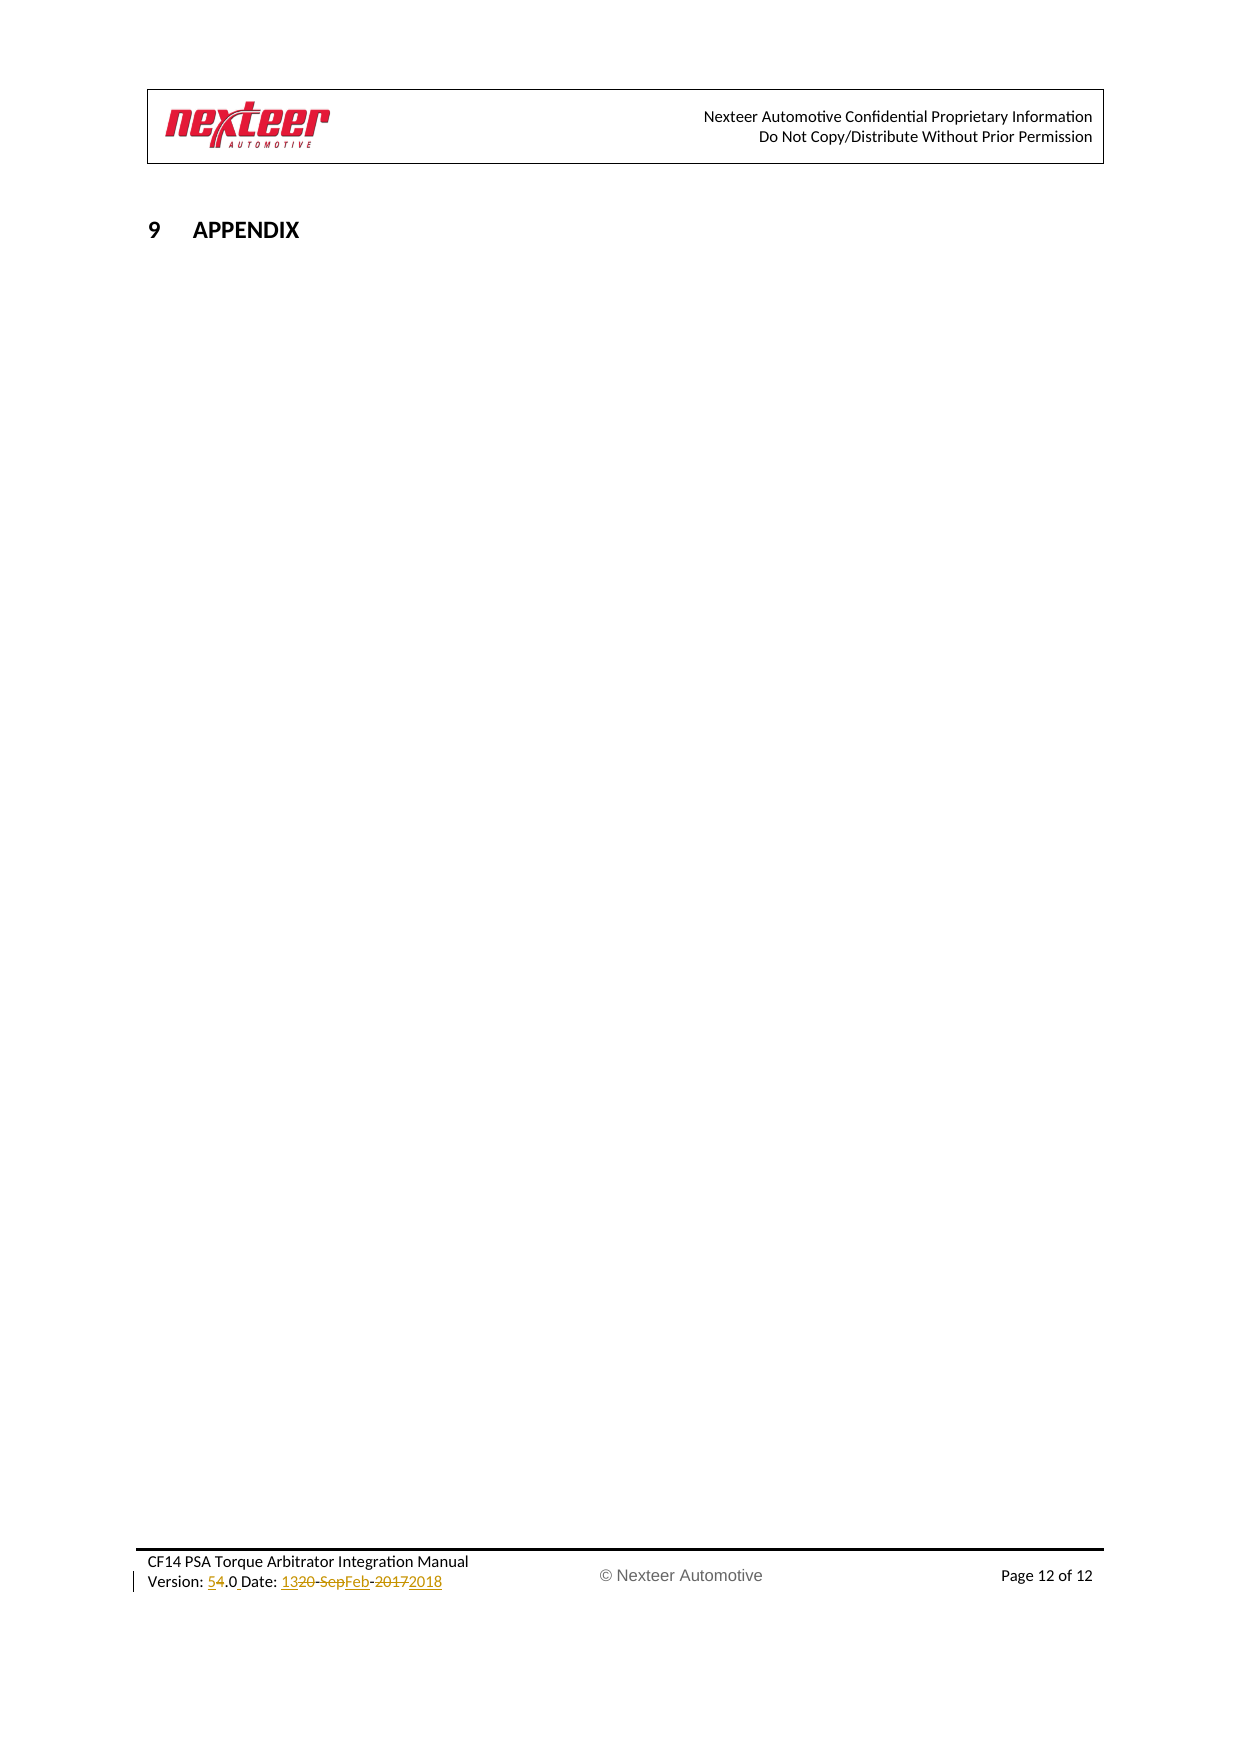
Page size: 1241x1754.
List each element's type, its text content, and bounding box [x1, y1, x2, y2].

subtitle Appendix [148, 214, 1092, 244]
picture [159, 89, 334, 161]
